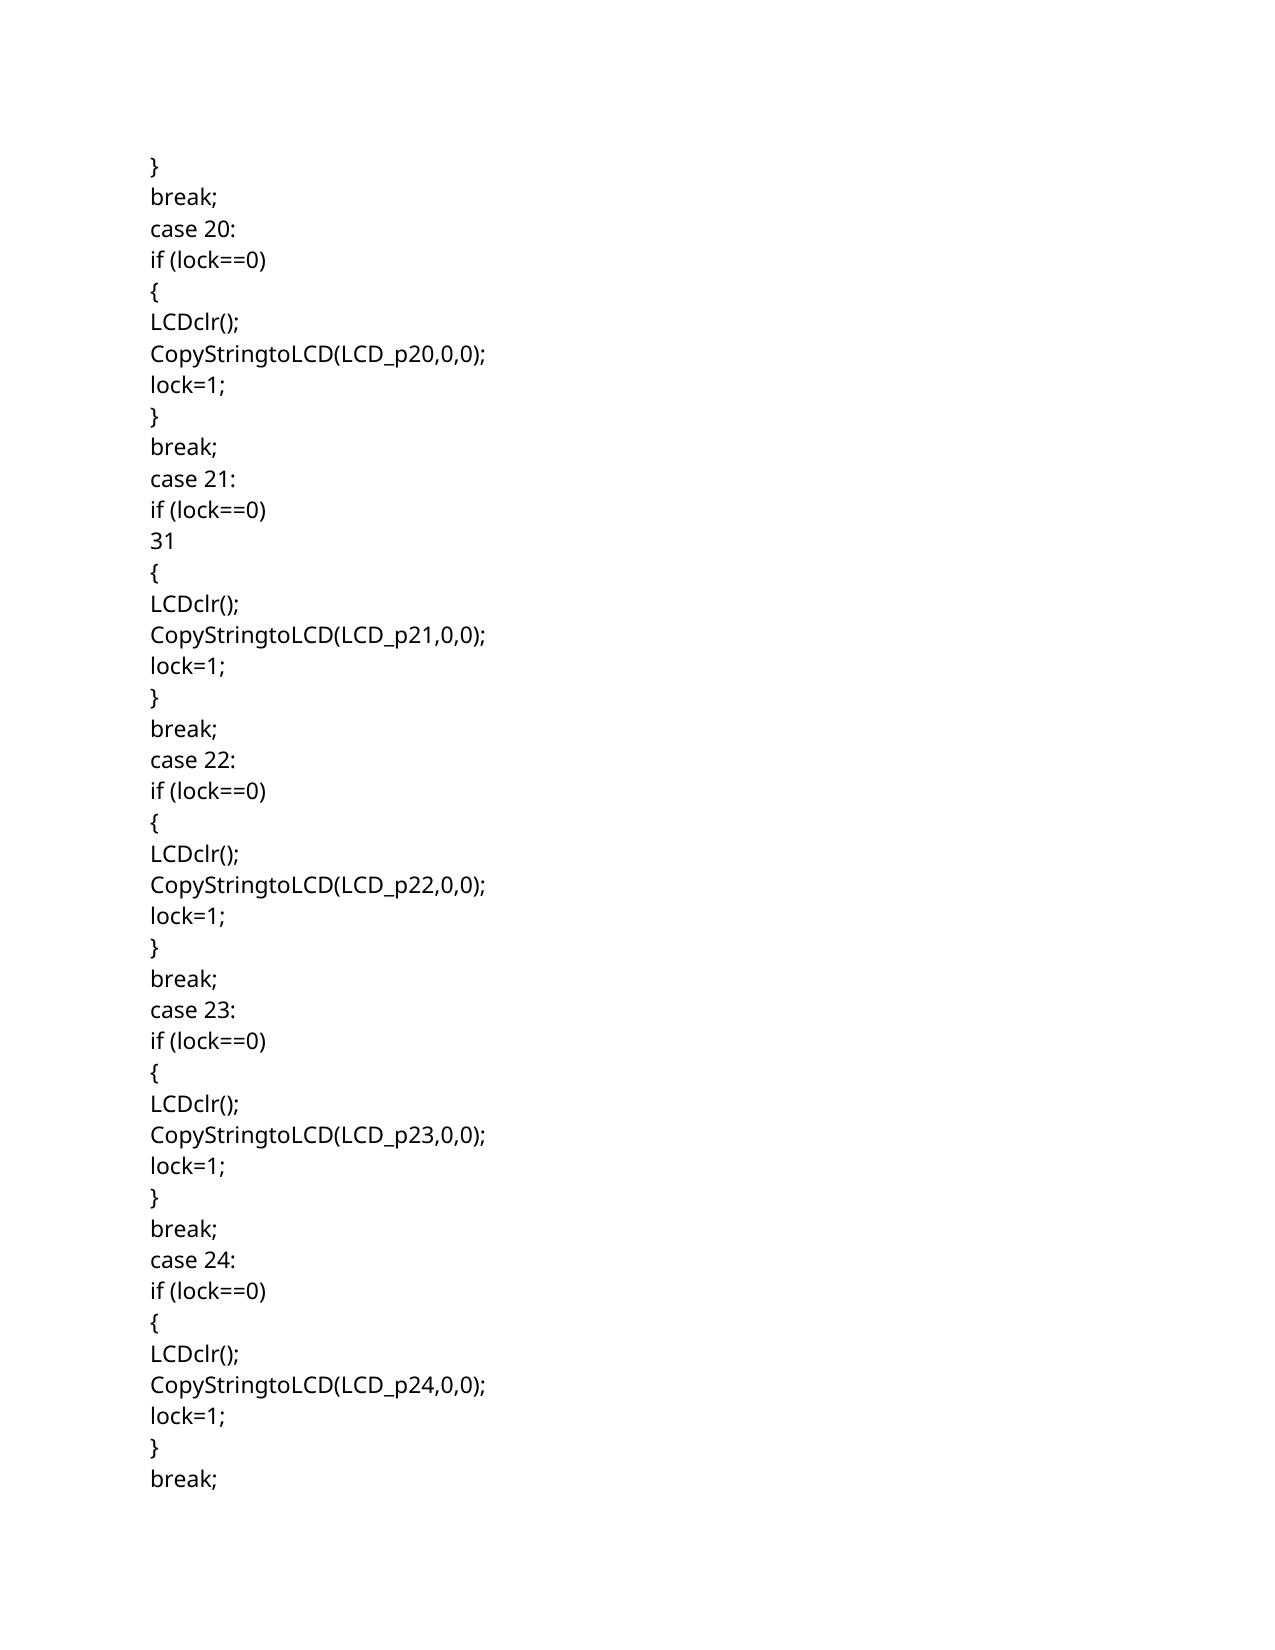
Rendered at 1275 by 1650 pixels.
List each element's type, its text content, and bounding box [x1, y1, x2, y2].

text lock=1; [150, 650, 1125, 681]
text LCDclr(); [150, 587, 1125, 619]
text case 24: [150, 1244, 1125, 1275]
text if (lock==0) [150, 775, 1125, 806]
text if (lock==0) [150, 1275, 1125, 1306]
text { [150, 1306, 1125, 1337]
text CopyStringtoLCD(LCD_p20,0,0); [150, 337, 1125, 369]
text lock=1; [150, 1150, 1125, 1181]
text lock=1; [150, 900, 1125, 931]
text break; [150, 431, 1125, 462]
text } [150, 931, 1125, 962]
text LCDclr(); [150, 1337, 1125, 1369]
text } [150, 400, 1125, 431]
text case 21: [150, 462, 1125, 494]
text break; [150, 1212, 1125, 1244]
text CopyStringtoLCD(LCD_p22,0,0); [150, 869, 1125, 900]
text case 22: [150, 744, 1125, 775]
text if (lock==0) [150, 244, 1125, 275]
text case 20: [150, 212, 1125, 244]
text 31 [150, 525, 1125, 556]
text LCDclr(); [150, 1087, 1125, 1119]
text if (lock==0) [150, 494, 1125, 525]
text { [150, 1056, 1125, 1087]
text } [150, 150, 1125, 181]
text } [150, 1431, 1125, 1462]
text break; [150, 1462, 1125, 1494]
text break; [150, 712, 1125, 744]
text lock=1; [150, 369, 1125, 400]
text case 23: [150, 994, 1125, 1025]
text { [150, 556, 1125, 587]
text { [150, 275, 1125, 306]
text CopyStringtoLCD(LCD_p24,0,0); [150, 1369, 1125, 1400]
text CopyStringtoLCD(LCD_p21,0,0); [150, 619, 1125, 650]
text break; [150, 181, 1125, 212]
text CopyStringtoLCD(LCD_p23,0,0); [150, 1119, 1125, 1150]
text lock=1; [150, 1400, 1125, 1431]
text LCDclr(); [150, 837, 1125, 869]
text LCDclr(); [150, 306, 1125, 337]
text } [150, 681, 1125, 712]
text if (lock==0) [150, 1025, 1125, 1056]
text } [150, 1181, 1125, 1212]
text break; [150, 962, 1125, 994]
text { [150, 806, 1125, 837]
